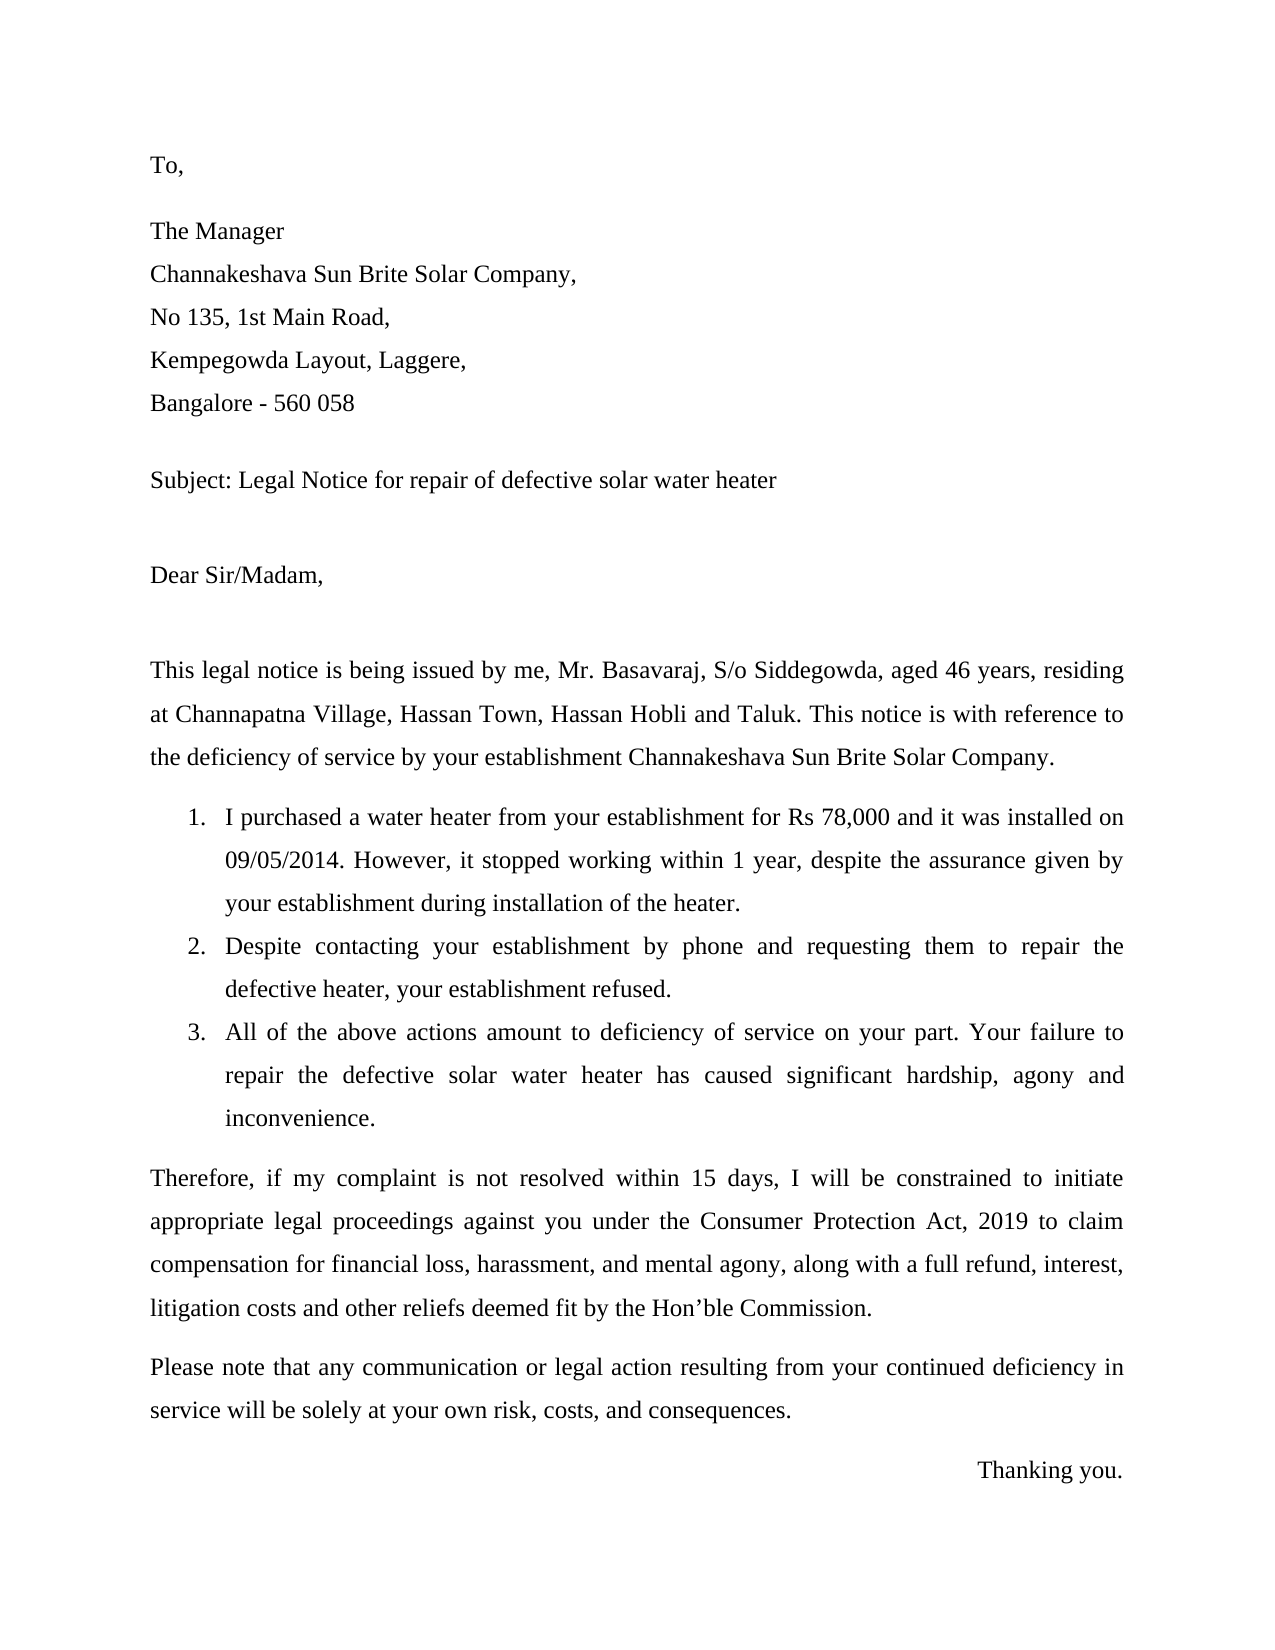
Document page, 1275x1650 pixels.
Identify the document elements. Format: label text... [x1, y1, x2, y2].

list I purchased a water heater from your establishment for Rs 78,000 and it was installed on 09/05/2014. However, it stopped working within 1 year, despite the assurance given by your establishment during installation of the heater. [187, 802, 1125, 917]
text The Manager [150, 216, 1125, 245]
text Channakeshava Sun Brite Solar Company, [150, 259, 1125, 288]
text Subject: Legal Notice for repair of defective solar water heater [150, 465, 1125, 493]
text Kempegowda Layout, Laggere, [150, 345, 1125, 374]
text Bangalore - 560 058 [150, 388, 1125, 417]
text Therefore, if my complaint is not resolved within 15 days, I will be constrained to initiate appropriate legal proceedings against you under the Consumer Protection Act, 2019 to claim compensation for financial loss, harassment, and mental agony, along with a full refund, interest, litigation costs and other reliefs deemed fit by the Hon’ble Commission. [150, 1163, 1125, 1321]
text Dear Sir/Madam, [150, 560, 1125, 589]
text Thanking you. [900, 1455, 1125, 1484]
text To, [150, 150, 1125, 179]
text Please note that any communication or legal action resulting from your continued deficiency in service will be solely at your own risk, costs, and consequences. [150, 1352, 1125, 1424]
text No 135, 1st Main Road, [150, 302, 1125, 331]
list Despite contacting your establishment by phone and requesting them to repair the defective heater, your establishment refused. [187, 931, 1125, 1003]
text This legal notice is being issued by me, Mr. Basavaraj, S/o Siddegowda, aged 46 years, residing at Channapatna Village, Hassan Town, Hassan Hobli and Taluk. This notice is with reference to the deficiency of service by your establishment Channakeshava Sun Brite Solar Company. [150, 656, 1125, 771]
list All of the above actions amount to deficiency of service on your part. Your failure to repair the defective solar water heater has caused significant hardship, agony and inconvenience. [187, 1017, 1125, 1132]
